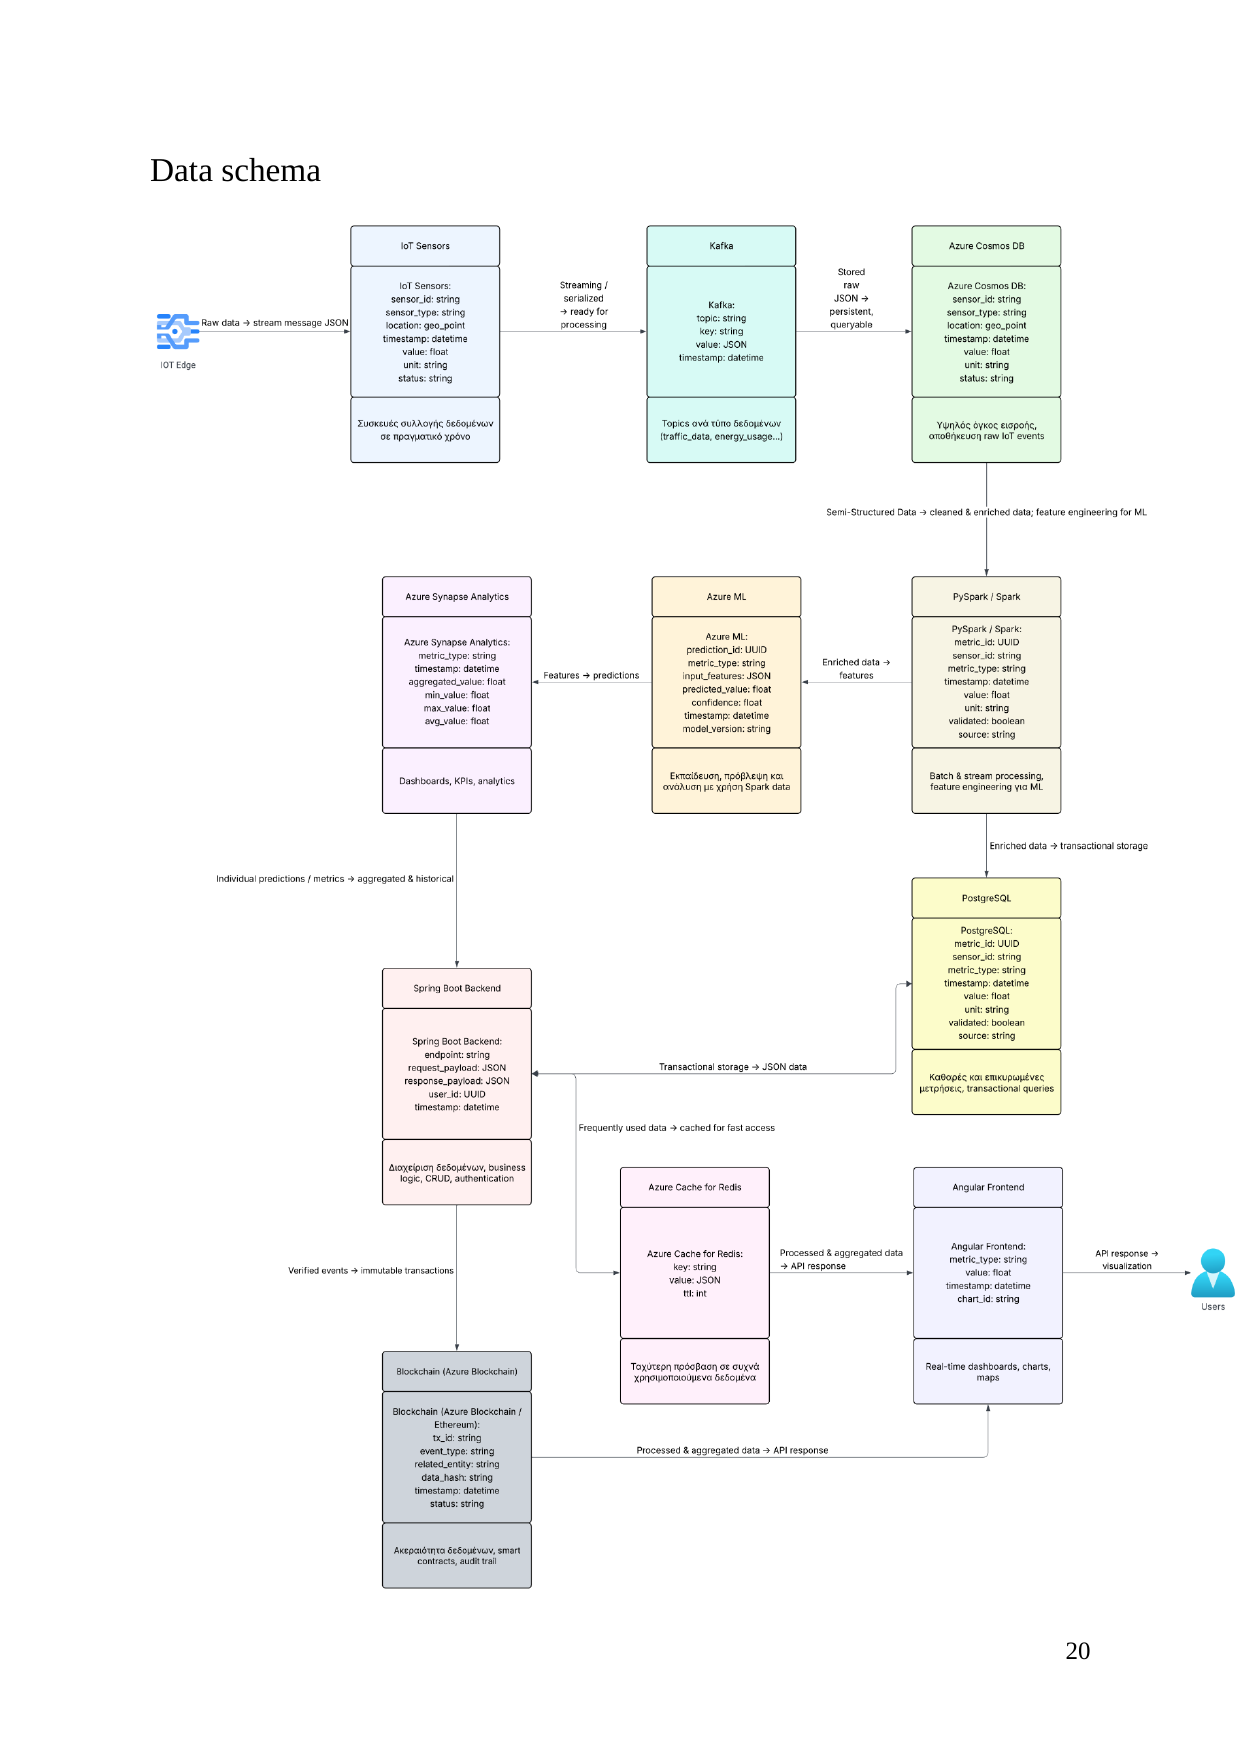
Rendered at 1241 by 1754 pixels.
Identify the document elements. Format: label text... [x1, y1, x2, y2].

subtitle Data schema [150, 150, 1090, 188]
picture [150, 220, 1239, 1596]
